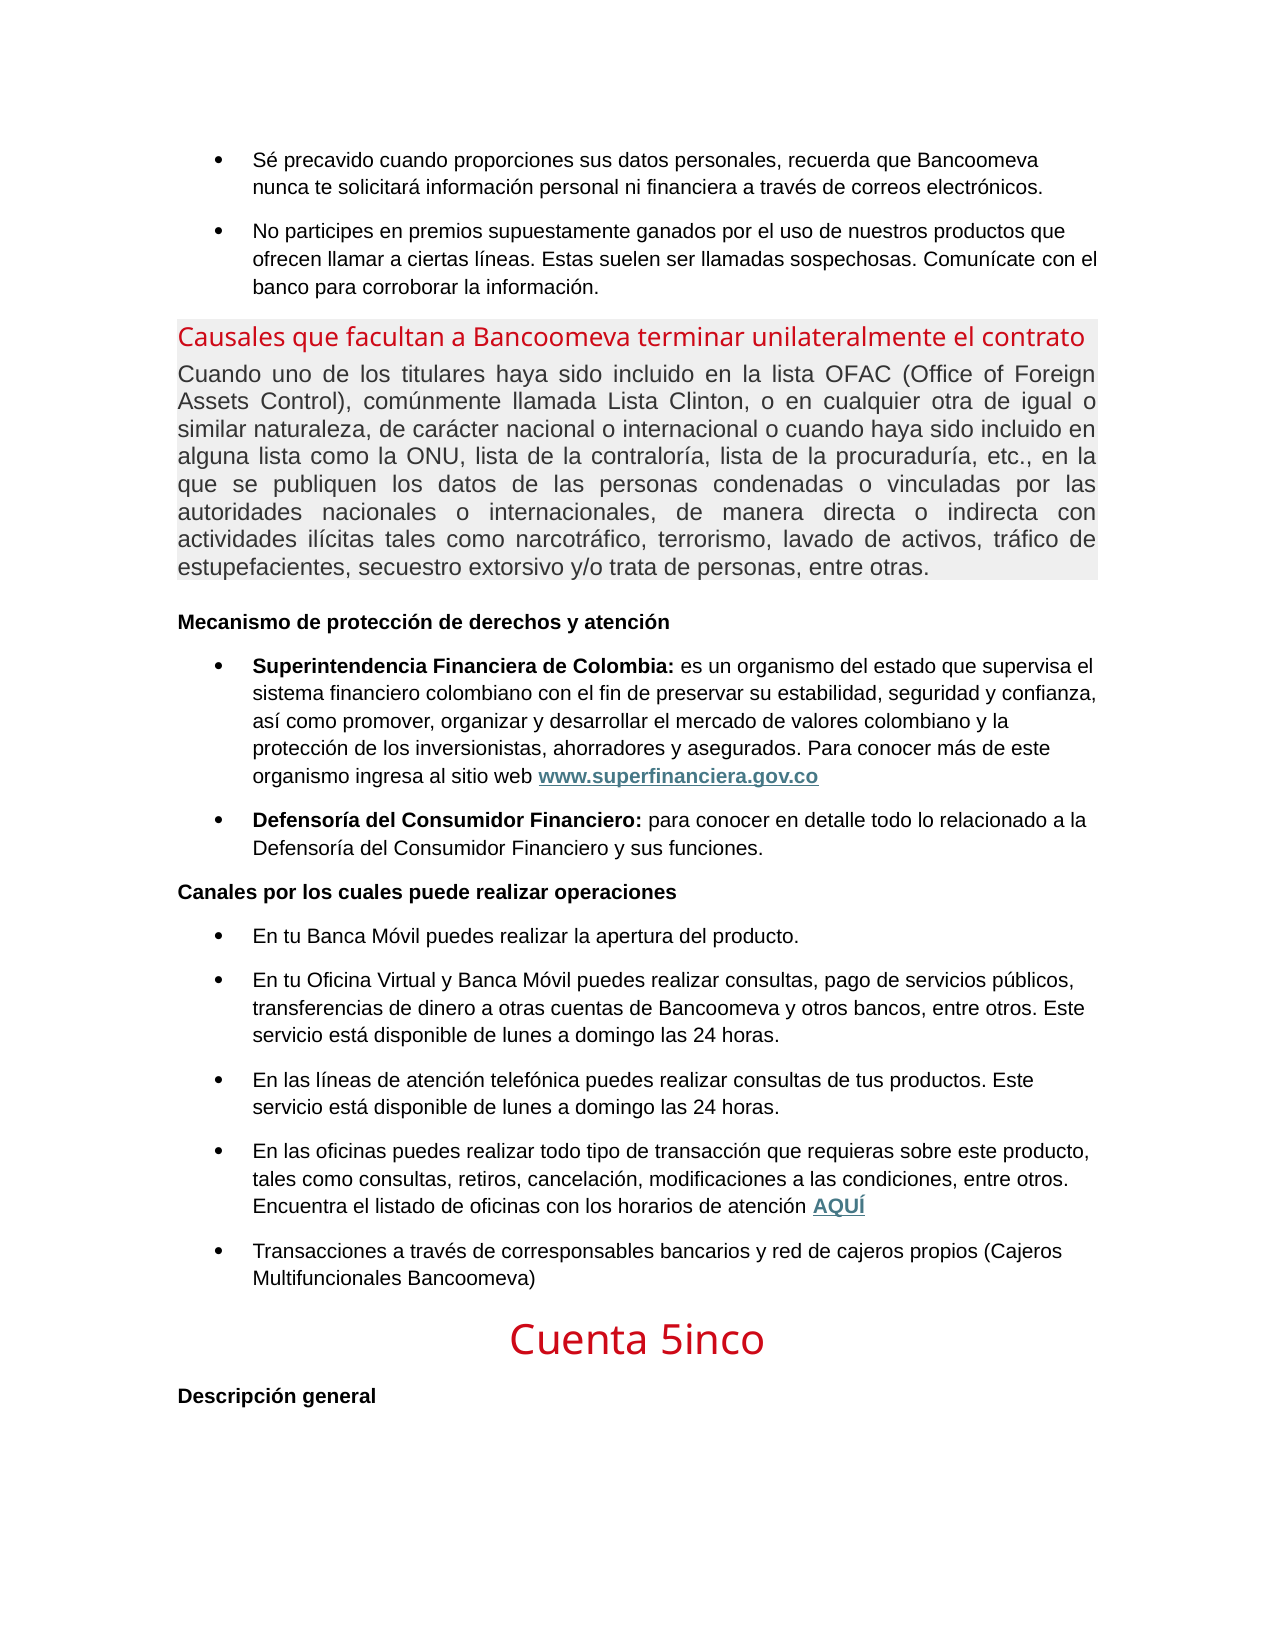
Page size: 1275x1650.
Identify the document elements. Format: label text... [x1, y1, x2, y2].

list Transacciones a través de corresponsables bancarios y red de cajeros propios (Cajeros Multifuncionales Bancoomeva) [215, 1238, 1098, 1290]
list Defensoría del Consumidor Financiero: para conocer en detalle todo lo relacionado a la Defensoría del Consumidor Financiero y sus funciones. [215, 808, 1098, 859]
list En las líneas de atención telefónica puedes realizar consultas de tus productos. Este servicio está disponible de lunes a domingo las 24 horas. [215, 1067, 1098, 1119]
text Canales por los cuales puede realizar operaciones [177, 880, 1098, 904]
text Cuando uno de los titulares haya sido incluido en la lista OFAC (Office of Foreign Assets Control), comúnmente llamada Lista Clinton, o en cualquier otra de igual o similar naturaleza, de carácter nacional o internacional o cuando haya sido incluido en alguna lista como la ONU, lista de la contraloría, lista de la procuraduría, etc., en la que se publiquen los datos de las personas condenadas o vinculadas por las autoridades nacionales o internacionales, de manera directa o indirecta con actividades ilícitas tales como narcotráfico, terrorismo, lavado de activos, tráfico de estupefacientes, secuestro extorsivo y/o trata de personas, entre otras. [177, 359, 1098, 580]
subtitle Causales que facultan a Bancoomeva terminar unilateralmente el contrato [177, 319, 1098, 354]
text Descripción general [177, 1384, 1098, 1408]
list En tu Oficina Virtual y Banca Móvil puedes realizar consultas, pago de servicios públicos, transferencias de dinero a otras cuentas de Bancoomeva y otros bancos, entre otros. Este servicio está disponible de lunes a domingo las 24 horas. [215, 968, 1098, 1047]
list Superintendencia Financiera de Colombia: es un organismo del estado que supervisa el sistema financiero colombiano con el fin de preservar su estabilidad, seguridad y confianza, así como promover, organizar y desarrollar el mercado de valores colombiano y la protección de los inversionistas, ahorradores y asegurados. Para conocer más de este organismo ingresa al sitio web www.superfinanciera.gov.co [215, 654, 1098, 788]
list Sé precavido cuando proporciones sus datos personales, recuerda que Bancoomeva nunca te solicitará información personal ni financiera a través de correos electrónicos. [215, 148, 1098, 199]
list En tu Banca Móvil puedes realizar la apertura del producto. [215, 924, 1098, 948]
subtitle Cuenta 5inco [177, 1310, 1098, 1367]
list En las oficinas puedes realizar todo tipo de transacción que requieras sobre este producto, tales como consultas, retiros, cancelación, modificaciones a las condiciones, entre otros. Encuentra el listado de oficinas con los horarios de atención AQUÍ [215, 1139, 1098, 1218]
list No participes en premios supuestamente ganados por el uso de nuestros productos que ofrecen llamar a ciertas líneas. Estas suelen ser llamadas sospechosas. Comunícate con el banco para corroborar la información. [215, 219, 1098, 298]
text Mecanismo de protección de derechos y atención [177, 609, 1098, 633]
